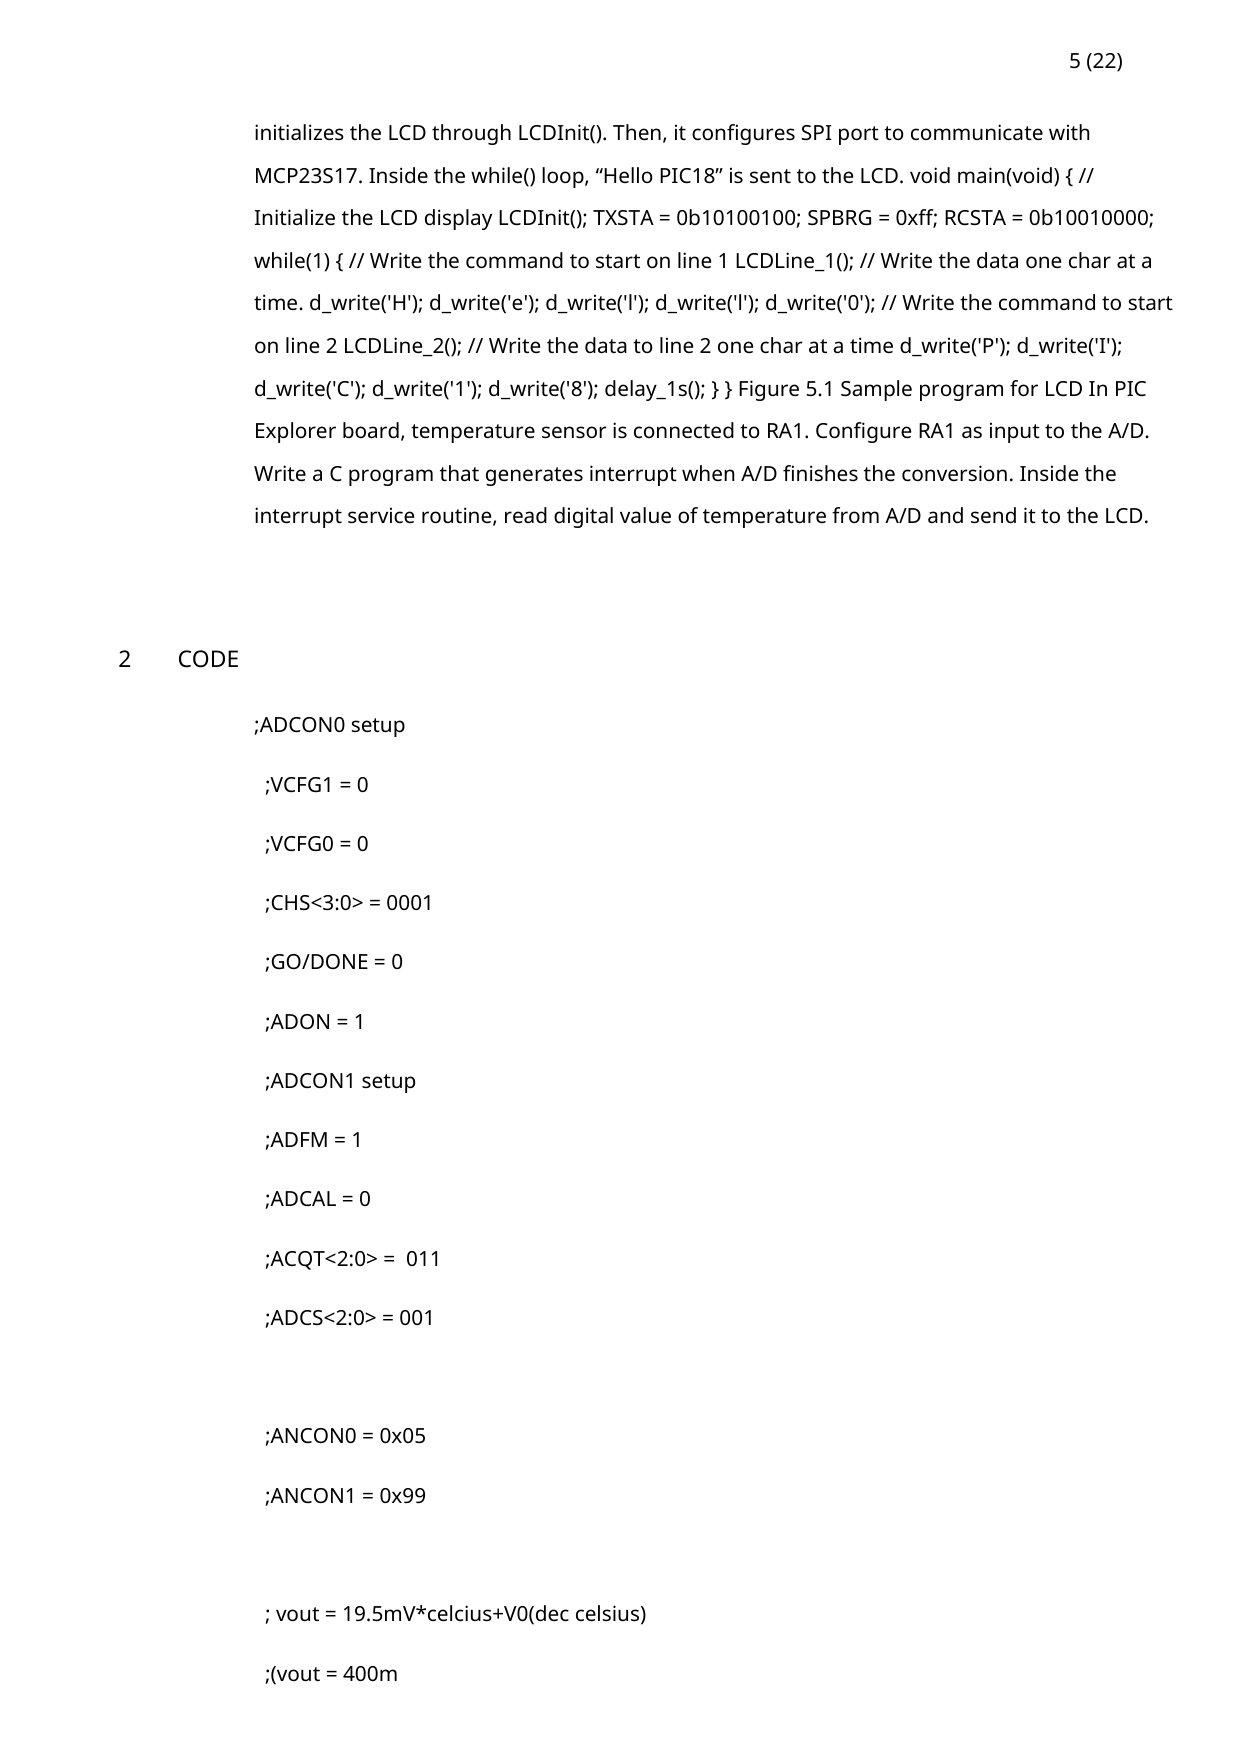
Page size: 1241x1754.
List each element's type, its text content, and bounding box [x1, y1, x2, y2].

text ;GO/DONE = 0 [254, 947, 1181, 976]
text ;ANCON1 = 0x99 [254, 1481, 1181, 1509]
text ;ADCON1 setup [254, 1066, 1181, 1094]
text ;ACQT<2:0> = 011 [254, 1244, 1181, 1272]
text ;ADFM = 1 [254, 1125, 1181, 1154]
text ;ADCON0 setup [254, 710, 1181, 739]
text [254, 118, 1181, 530]
text ;ADON = 1 [254, 1007, 1181, 1035]
text ;ADCAL = 0 [254, 1184, 1181, 1213]
text ;CHS<3:0> = 0001 [254, 888, 1181, 917]
text ;(vout = 400m [254, 1659, 1181, 1687]
text ;VCFG0 = 0 [254, 829, 1181, 857]
text ;VCFG1 = 0 [254, 770, 1181, 798]
text ;ANCON0 = 0x05 [254, 1422, 1181, 1450]
text ;ADCS<2:0> = 001 [254, 1303, 1181, 1332]
subtitle Code [118, 643, 1181, 674]
text ; vout = 19.5mV*celcius+V0(dec celsius) [254, 1599, 1181, 1628]
